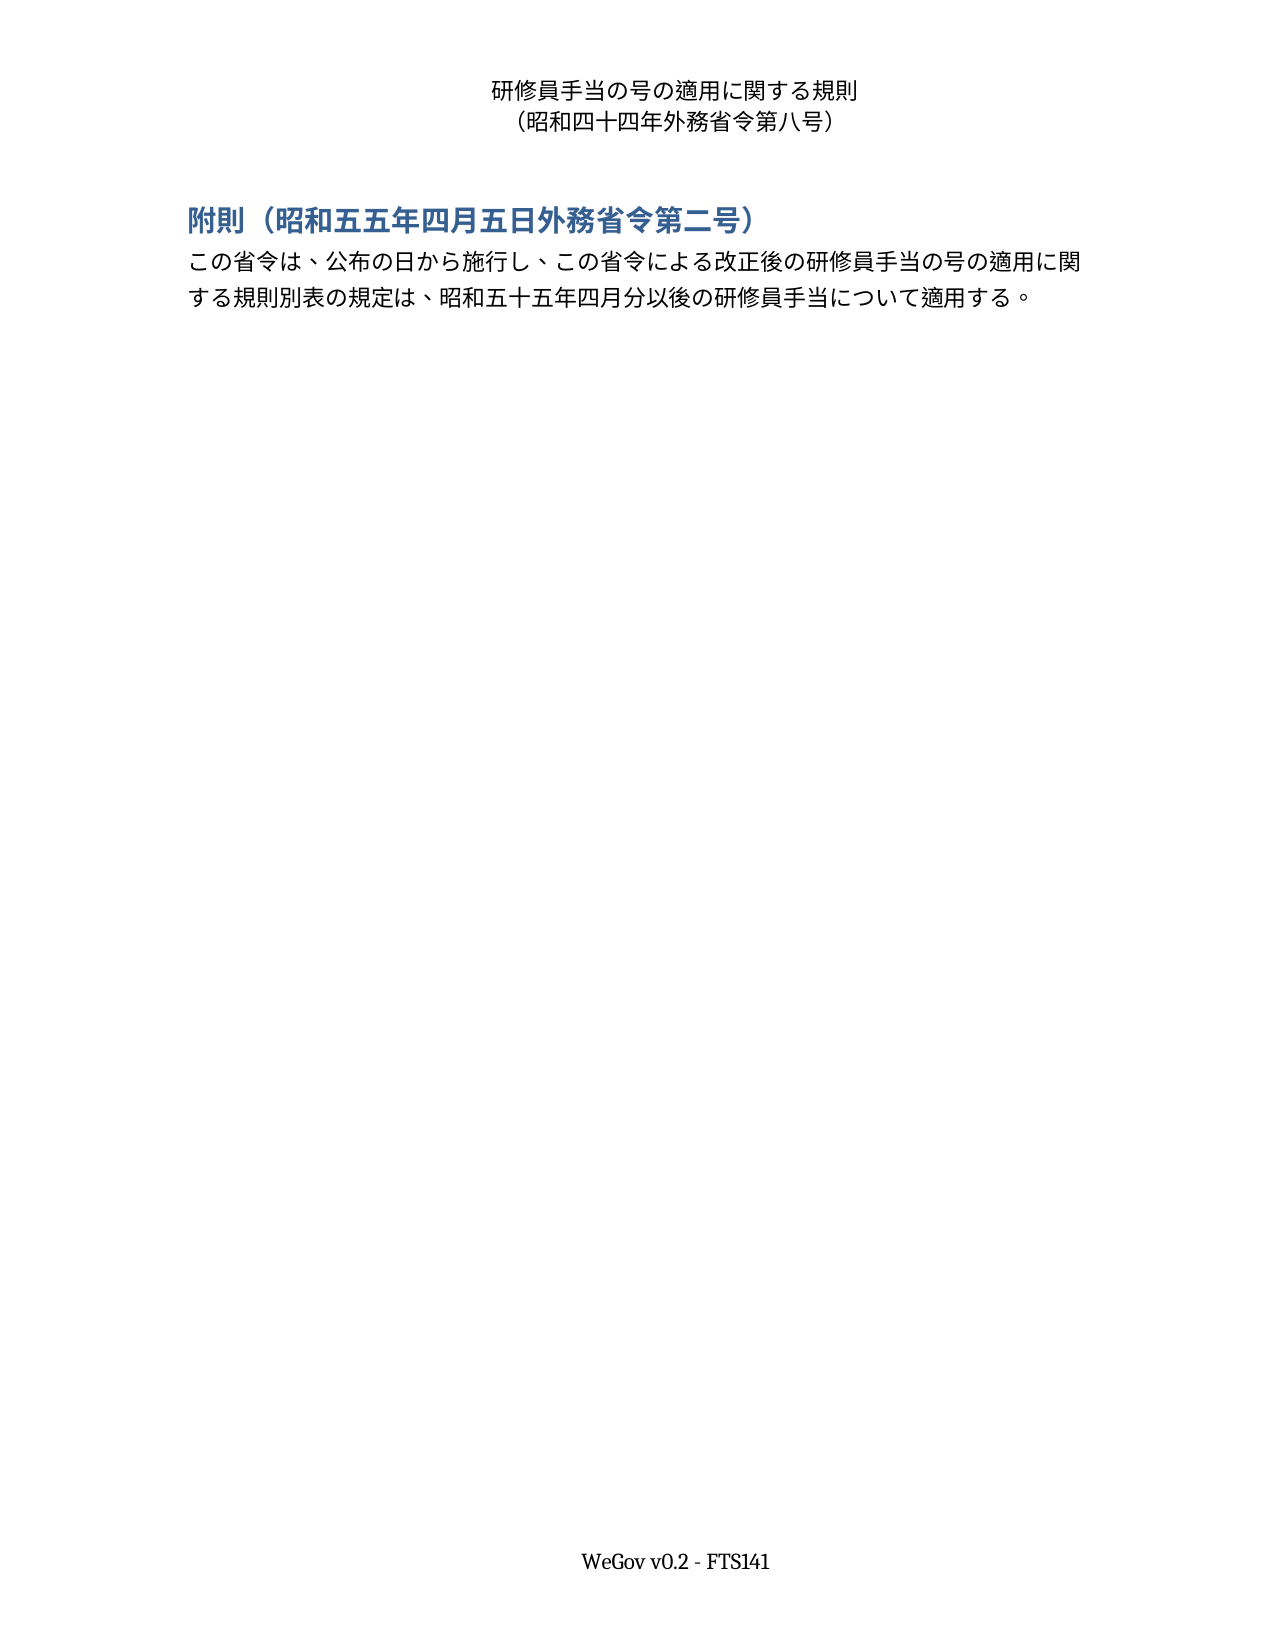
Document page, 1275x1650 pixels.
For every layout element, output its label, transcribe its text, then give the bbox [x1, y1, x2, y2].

subtitle 附則（昭和五五年四月五日外務省令第二号） [187, 200, 1087, 240]
text この省令は、公布の日から施行し、この省令による改正後の研修員手当の号の適用に関する規則別表の規定は、昭和五十五年四月分以後の研修員手当について適用する。 [187, 246, 1087, 313]
